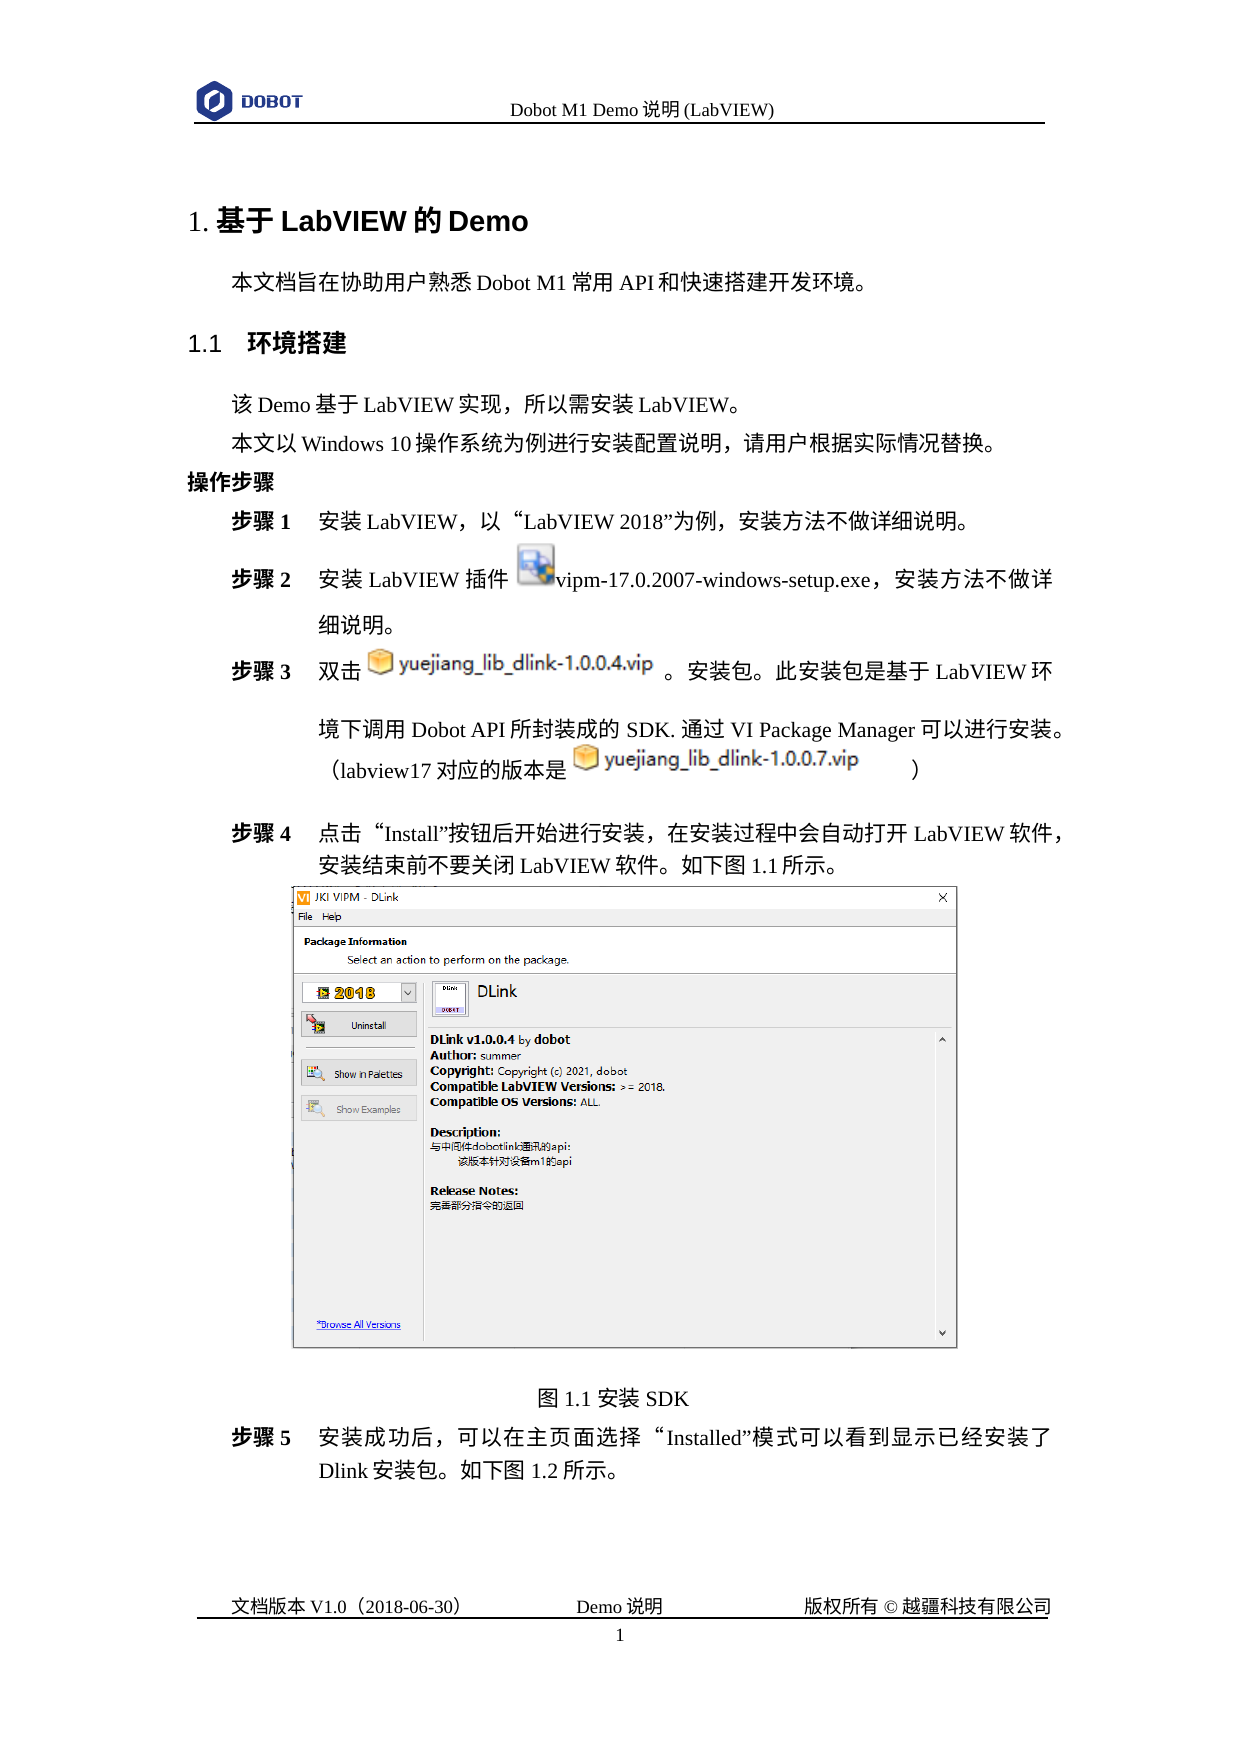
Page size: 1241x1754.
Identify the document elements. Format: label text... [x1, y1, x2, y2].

picture [516, 542, 556, 588]
subtitle 环境搭建 [187, 309, 1053, 374]
text 操作步骤 [187, 464, 1053, 497]
list 图 1.1 安装 SDK [493, 1381, 1053, 1413]
text 安装LabVIEW，以“LabVIEW 2018”为例，安装方法不做详细说明。 [231, 503, 1053, 536]
picture [567, 743, 911, 779]
text 该Demo基于LabVIEW实现，所以需安装LabVIEW。 [187, 387, 1053, 419]
text 本文以Windows 10操作系统为例进行安装配置说明，请用户根据实际情况替换。 [187, 426, 1053, 458]
text 安装成功后，可以在主页面选择“Installed”模式可以看到显示已经安装了Dlink安装包。如下图 1.2 所示。 [231, 1420, 1053, 1485]
text 点击“Install”按钮后开始进行安装，在安装过程中会自动打开LabVIEW软件，安装结束前不要关闭LabVIEW软件。如下图1.1所示。 [231, 815, 1053, 880]
text 本文档旨在协助用户熟悉Dobot M1常用API和快速搭建开发环境。 [187, 264, 1053, 297]
picture [291, 886, 958, 1349]
text 双击 。安装包。此安装包是基于LabVIEW环境下调用Dobot API所封装成的 SDK. 通过VI Package Manager可以进行安装。（labview17对应的版本是） [231, 646, 1053, 809]
subtitle 基于LabVIEW的Demo [187, 187, 1053, 252]
text 安装LabVIEW插件 vipm-17.0.2007-windows-setup.exe，安装方法不做详细说明。 [231, 542, 1053, 640]
picture [362, 646, 660, 680]
